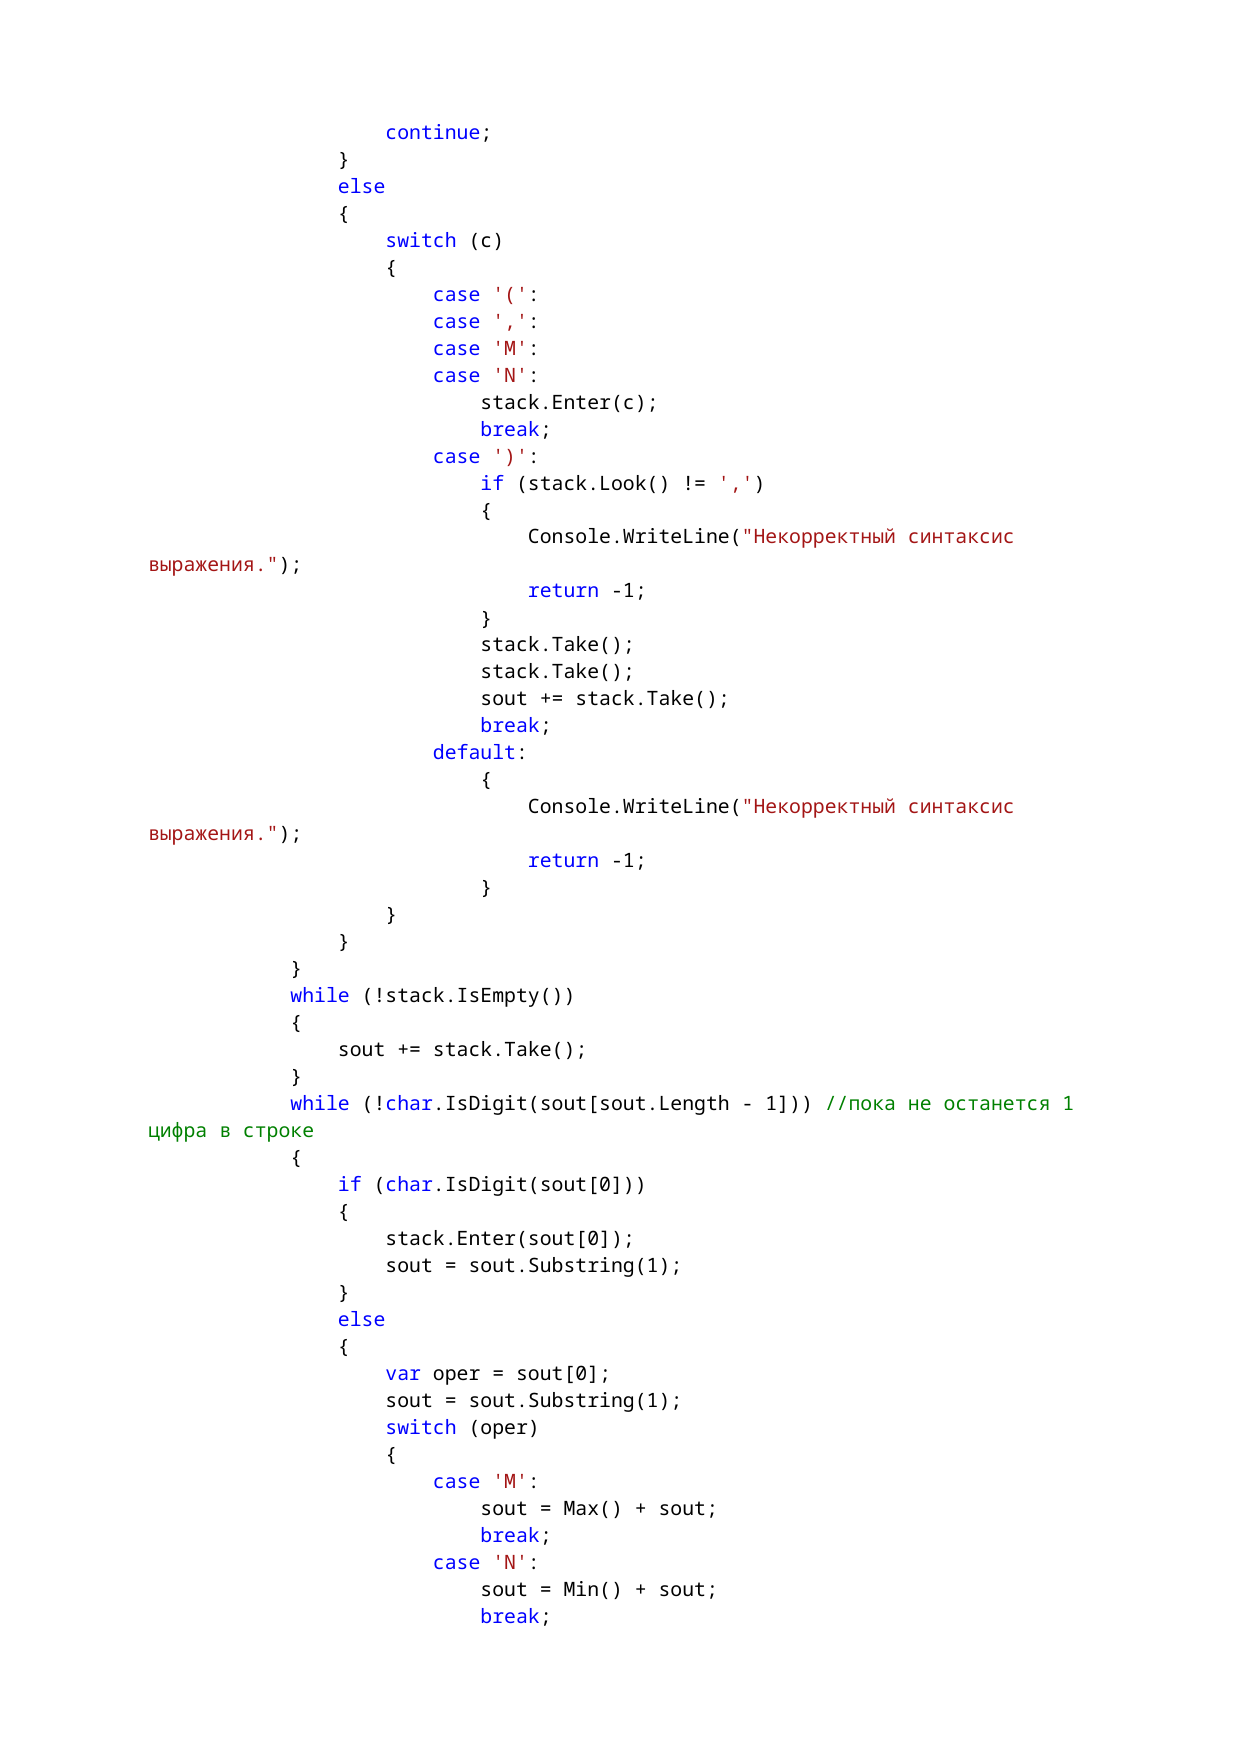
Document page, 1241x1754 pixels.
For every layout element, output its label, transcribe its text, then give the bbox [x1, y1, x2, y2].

text } [148, 1278, 1122, 1305]
text case 'N': [148, 1548, 1122, 1575]
text switch (oper) [148, 1413, 1122, 1440]
text } [148, 927, 1122, 954]
text break; [148, 1521, 1122, 1548]
text { [148, 766, 1122, 793]
text } [148, 604, 1122, 631]
text break; [148, 712, 1122, 739]
text { [148, 1332, 1122, 1359]
text case 'M': [148, 334, 1122, 361]
text case '(': [148, 280, 1122, 307]
text while (!stack.IsEmpty()) [148, 981, 1122, 1008]
text var oper = sout[0]; [148, 1359, 1122, 1386]
text Console.WriteLine("Некорректный синтаксис выражения."); [148, 523, 1122, 577]
text while (!char.IsDigit(sout[sout.Length - 1])) //пока не останется 1 цифра в строке [148, 1089, 1122, 1143]
text Console.WriteLine("Некорректный синтаксис выражения."); [148, 793, 1122, 847]
text else [148, 172, 1122, 199]
text case ')': [148, 442, 1122, 469]
text { [148, 496, 1122, 523]
text case 'M': [148, 1467, 1122, 1494]
text stack.Take(); [148, 658, 1122, 685]
text case ',': [148, 307, 1122, 334]
text case 'N': [148, 361, 1122, 388]
text sout += stack.Take(); [148, 1035, 1122, 1062]
text return -1; [148, 847, 1122, 873]
text sout += stack.Take(); [148, 685, 1122, 712]
text sout = Min() + sout; [148, 1575, 1122, 1602]
text stack.Take(); [148, 631, 1122, 658]
text } [148, 954, 1122, 981]
text } [148, 145, 1122, 172]
text continue; [148, 118, 1122, 145]
text switch (c) [148, 226, 1122, 253]
text stack.Enter(sout[0]); [148, 1224, 1122, 1251]
text { [148, 1440, 1122, 1467]
text } [148, 1062, 1122, 1089]
text { [148, 253, 1122, 280]
text sout = sout.Substring(1); [148, 1251, 1122, 1278]
text { [148, 1008, 1122, 1035]
text if (stack.Look() != ',') [148, 469, 1122, 496]
text stack.Enter(c); [148, 388, 1122, 415]
text if (char.IsDigit(sout[0])) [148, 1170, 1122, 1197]
text sout = sout.Substring(1); [148, 1386, 1122, 1413]
text else [148, 1305, 1122, 1332]
text return -1; [148, 577, 1122, 604]
text default: [148, 739, 1122, 766]
text sout = Max() + sout; [148, 1494, 1122, 1521]
text } [148, 873, 1122, 901]
text { [148, 1143, 1122, 1170]
text { [148, 1197, 1122, 1224]
text } [148, 901, 1122, 927]
text { [148, 199, 1122, 226]
text break; [148, 1602, 1122, 1629]
text break; [148, 415, 1122, 442]
